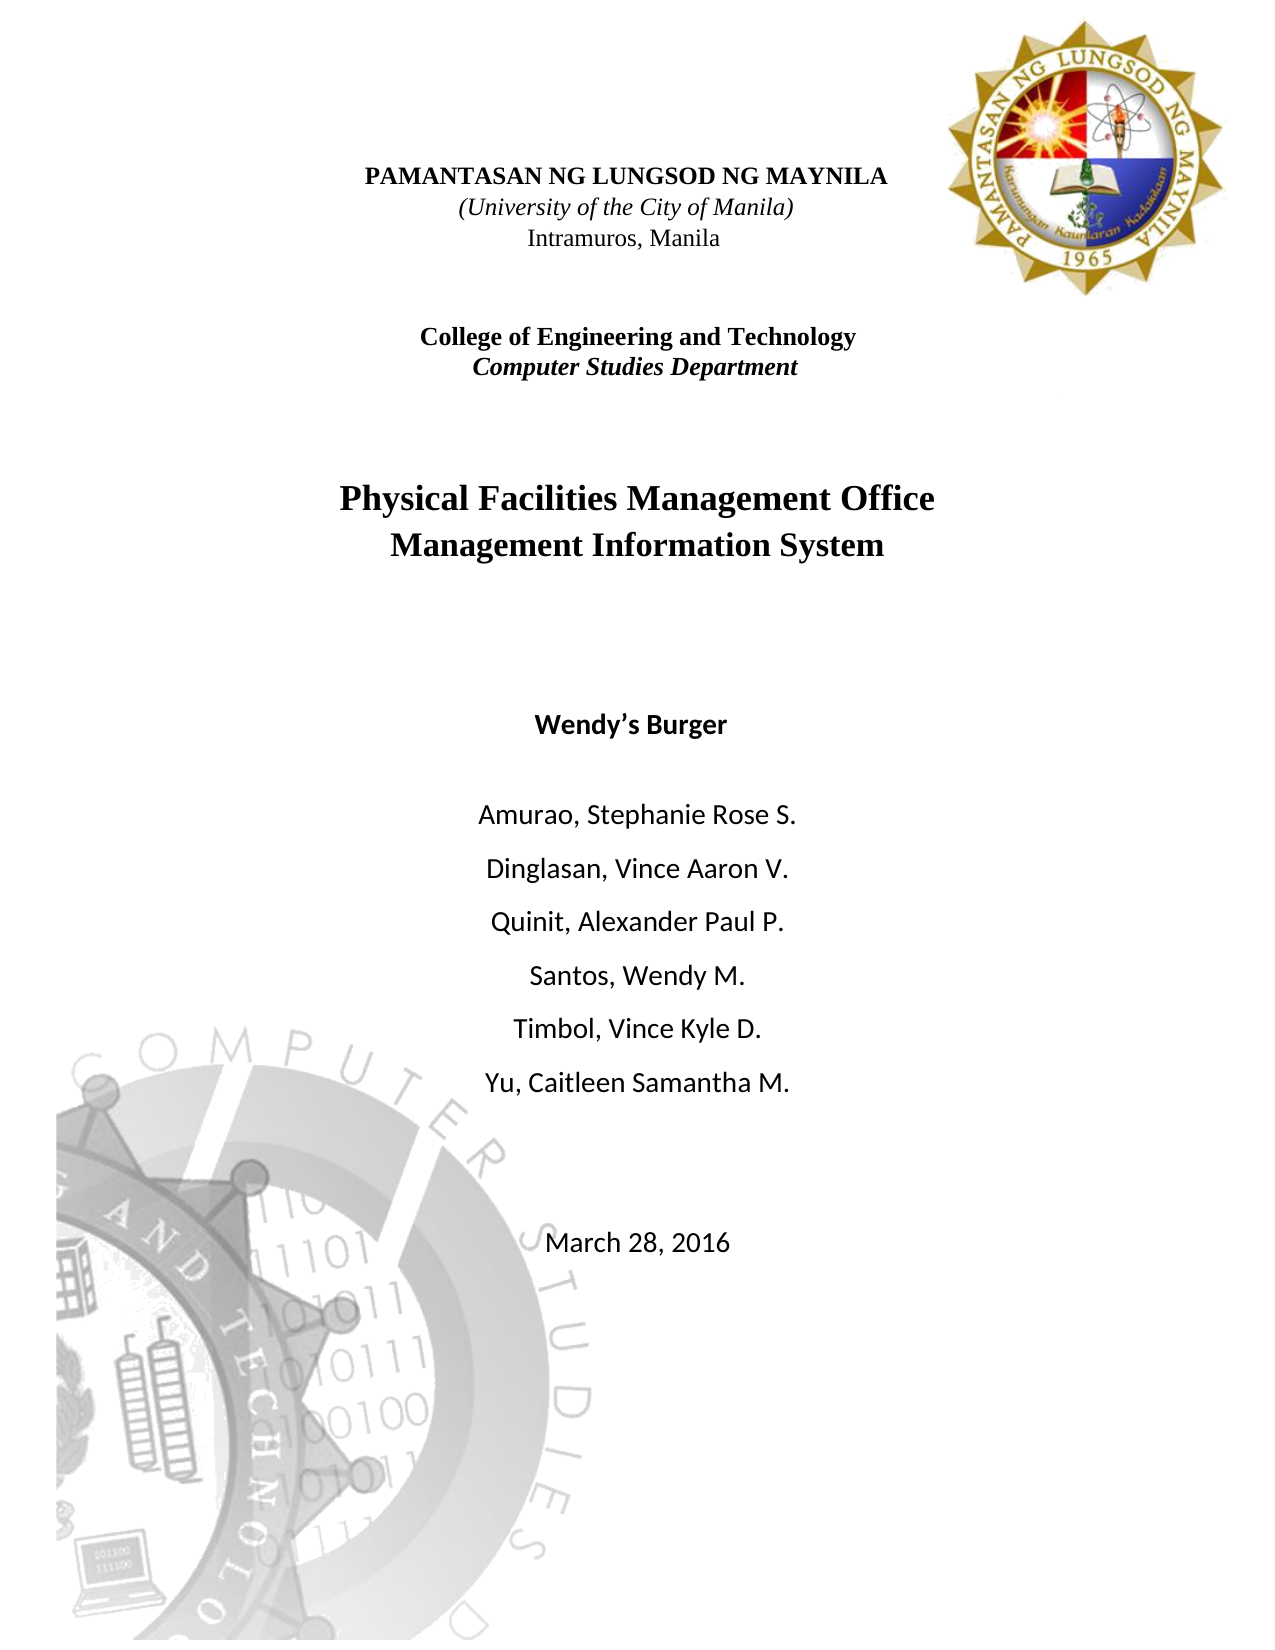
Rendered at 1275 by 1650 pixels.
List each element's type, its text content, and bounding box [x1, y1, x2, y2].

text Management Information System [139, 524, 1135, 563]
picture [56, 0, 1275, 1640]
text Timbol, Vince Kyle D. [139, 1010, 1135, 1046]
text (University of the City of Manila) [364, 192, 1135, 220]
text Yu, Caitleen Samantha M. [139, 1064, 1135, 1099]
text March 28, 2016 [139, 1224, 1135, 1259]
text Amurao, Stephanie Rose S. [139, 796, 1135, 832]
text College of Engineering and Technology Computer Studies Department [261, 321, 1135, 381]
text Quinit, Alexander Paul P. [139, 903, 1135, 939]
text PAMANTASAN NG LUNGSOD NG MAYNILA [364, 161, 1135, 190]
text Wendy’s Burger [514, 706, 1135, 741]
text Dinglasan, Vince Aaron V. [139, 850, 1135, 886]
text Physical Facilities Management Office [139, 476, 1135, 518]
text Santos, Wendy M. [139, 957, 1135, 992]
text Intramuros, Manila [364, 223, 1135, 251]
